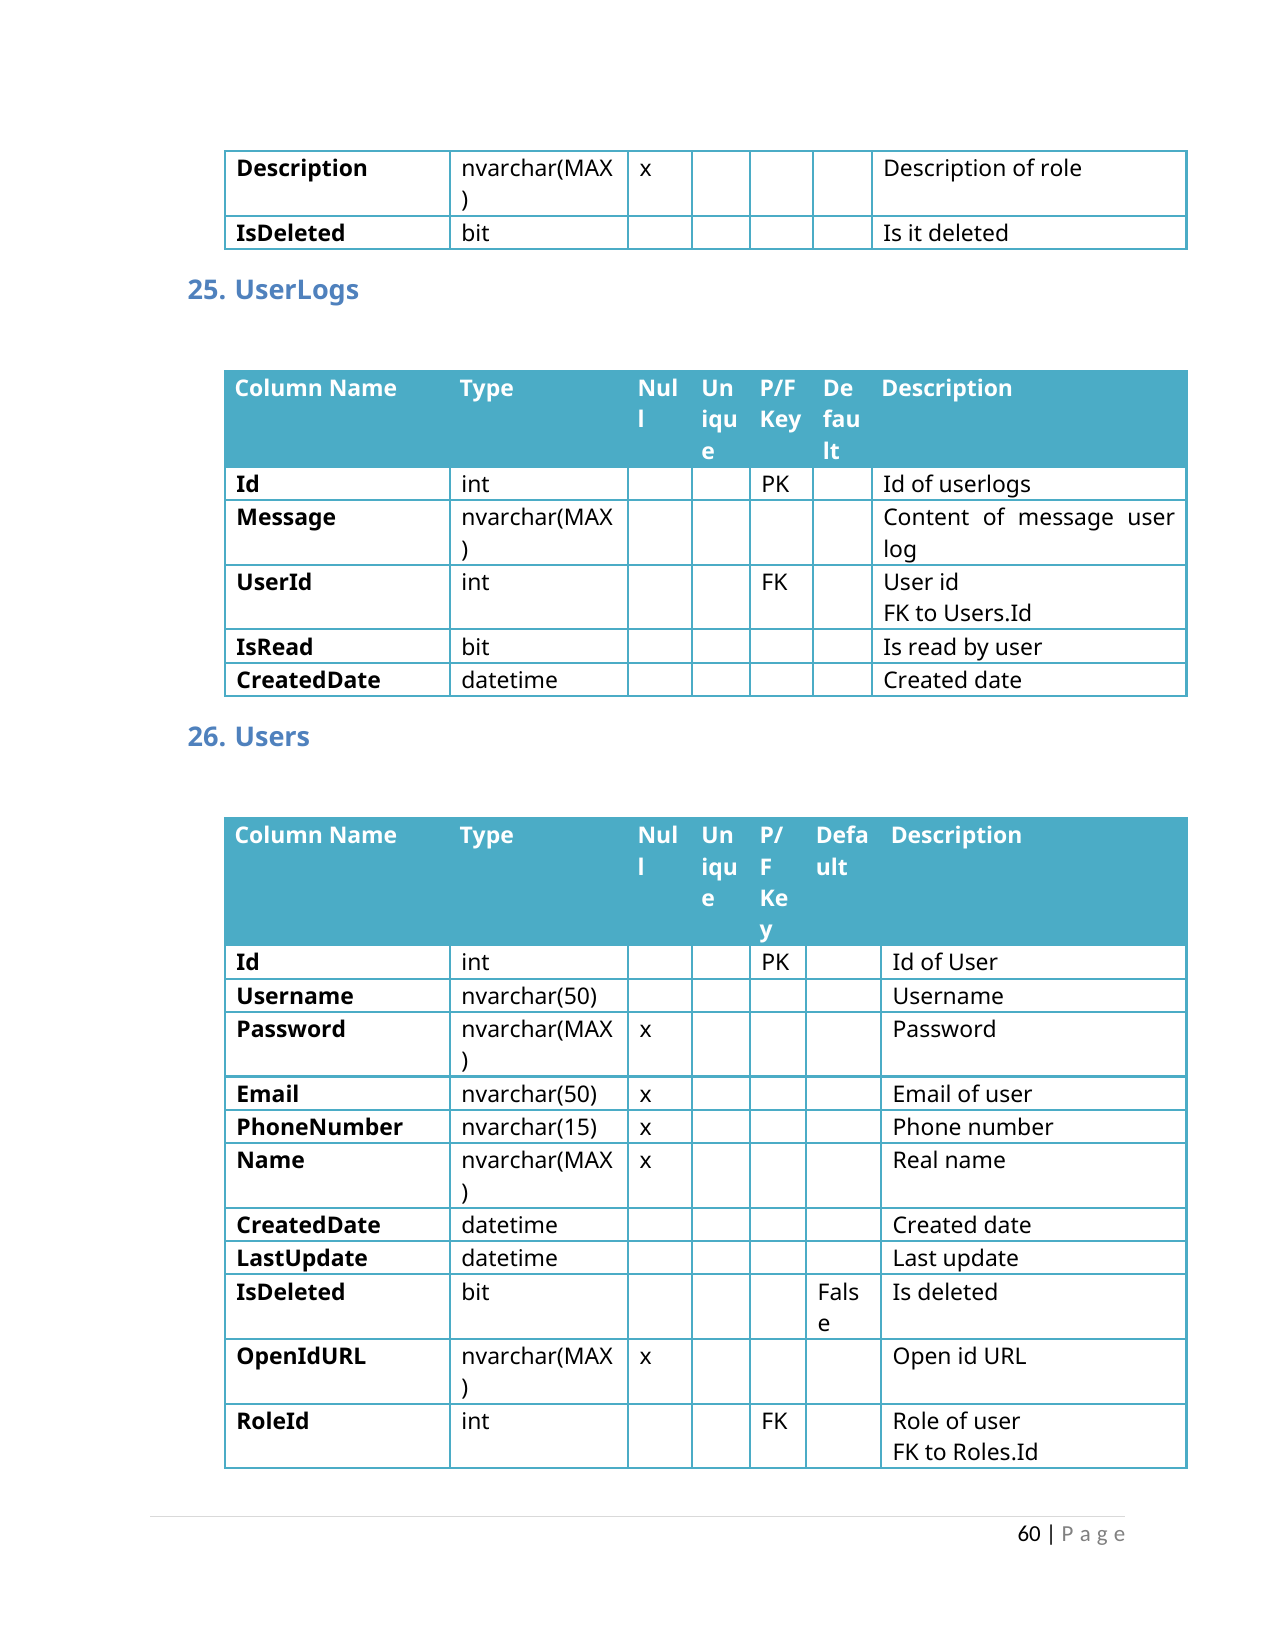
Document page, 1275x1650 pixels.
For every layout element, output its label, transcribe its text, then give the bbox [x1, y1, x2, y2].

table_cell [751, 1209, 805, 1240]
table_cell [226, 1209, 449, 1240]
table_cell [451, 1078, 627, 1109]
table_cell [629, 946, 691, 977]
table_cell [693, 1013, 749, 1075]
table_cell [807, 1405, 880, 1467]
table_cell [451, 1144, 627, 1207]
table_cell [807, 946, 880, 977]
subtitle UserLogs [187, 271, 1125, 308]
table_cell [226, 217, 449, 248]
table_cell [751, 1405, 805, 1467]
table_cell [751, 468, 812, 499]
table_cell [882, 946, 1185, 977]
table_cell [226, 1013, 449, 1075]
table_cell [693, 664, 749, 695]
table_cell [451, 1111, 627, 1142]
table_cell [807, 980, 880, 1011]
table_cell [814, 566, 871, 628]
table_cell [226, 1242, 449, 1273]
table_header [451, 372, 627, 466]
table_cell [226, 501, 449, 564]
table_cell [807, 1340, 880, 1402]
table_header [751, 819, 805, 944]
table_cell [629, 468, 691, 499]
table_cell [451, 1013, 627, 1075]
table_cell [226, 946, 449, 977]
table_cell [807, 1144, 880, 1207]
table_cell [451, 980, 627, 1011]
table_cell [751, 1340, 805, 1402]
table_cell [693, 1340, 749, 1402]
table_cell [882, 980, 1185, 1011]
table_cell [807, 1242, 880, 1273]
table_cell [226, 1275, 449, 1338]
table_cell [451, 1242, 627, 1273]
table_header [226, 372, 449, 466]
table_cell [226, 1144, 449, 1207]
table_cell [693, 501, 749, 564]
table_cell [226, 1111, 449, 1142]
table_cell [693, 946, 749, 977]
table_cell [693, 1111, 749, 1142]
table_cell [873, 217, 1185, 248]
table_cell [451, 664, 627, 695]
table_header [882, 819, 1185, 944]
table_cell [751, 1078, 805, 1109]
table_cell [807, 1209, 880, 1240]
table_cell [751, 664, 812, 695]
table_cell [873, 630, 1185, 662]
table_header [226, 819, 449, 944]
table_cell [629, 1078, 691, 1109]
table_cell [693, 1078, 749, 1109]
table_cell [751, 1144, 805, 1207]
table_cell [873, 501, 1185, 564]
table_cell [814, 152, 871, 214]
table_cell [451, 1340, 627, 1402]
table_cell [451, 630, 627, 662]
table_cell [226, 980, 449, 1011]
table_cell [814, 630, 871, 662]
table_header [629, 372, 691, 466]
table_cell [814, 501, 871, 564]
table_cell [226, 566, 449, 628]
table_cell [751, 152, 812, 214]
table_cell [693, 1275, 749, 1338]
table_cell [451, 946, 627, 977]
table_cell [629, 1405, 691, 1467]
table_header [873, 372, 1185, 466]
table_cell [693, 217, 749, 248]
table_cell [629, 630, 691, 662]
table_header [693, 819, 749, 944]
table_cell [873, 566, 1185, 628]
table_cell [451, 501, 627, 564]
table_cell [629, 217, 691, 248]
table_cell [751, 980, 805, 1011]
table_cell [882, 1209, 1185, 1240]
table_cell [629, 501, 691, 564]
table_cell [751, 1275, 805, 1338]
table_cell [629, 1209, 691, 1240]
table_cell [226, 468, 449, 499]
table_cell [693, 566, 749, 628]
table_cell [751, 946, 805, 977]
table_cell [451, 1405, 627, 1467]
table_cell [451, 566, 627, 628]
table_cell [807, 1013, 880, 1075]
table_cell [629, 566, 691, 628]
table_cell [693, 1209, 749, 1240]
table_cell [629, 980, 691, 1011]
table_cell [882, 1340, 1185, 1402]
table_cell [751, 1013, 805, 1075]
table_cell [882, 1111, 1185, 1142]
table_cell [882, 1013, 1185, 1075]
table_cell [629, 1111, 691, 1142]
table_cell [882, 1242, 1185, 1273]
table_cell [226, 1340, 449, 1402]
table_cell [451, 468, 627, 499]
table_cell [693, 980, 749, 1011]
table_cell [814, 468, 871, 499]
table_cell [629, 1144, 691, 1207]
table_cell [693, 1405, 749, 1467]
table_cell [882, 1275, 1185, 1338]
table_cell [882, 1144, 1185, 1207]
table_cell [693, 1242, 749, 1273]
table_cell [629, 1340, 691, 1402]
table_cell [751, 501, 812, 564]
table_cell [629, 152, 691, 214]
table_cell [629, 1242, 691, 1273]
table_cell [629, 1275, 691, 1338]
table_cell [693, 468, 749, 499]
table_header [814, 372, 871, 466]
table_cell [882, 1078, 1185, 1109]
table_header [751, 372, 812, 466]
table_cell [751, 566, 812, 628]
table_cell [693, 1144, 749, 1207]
subtitle Users [187, 718, 1125, 755]
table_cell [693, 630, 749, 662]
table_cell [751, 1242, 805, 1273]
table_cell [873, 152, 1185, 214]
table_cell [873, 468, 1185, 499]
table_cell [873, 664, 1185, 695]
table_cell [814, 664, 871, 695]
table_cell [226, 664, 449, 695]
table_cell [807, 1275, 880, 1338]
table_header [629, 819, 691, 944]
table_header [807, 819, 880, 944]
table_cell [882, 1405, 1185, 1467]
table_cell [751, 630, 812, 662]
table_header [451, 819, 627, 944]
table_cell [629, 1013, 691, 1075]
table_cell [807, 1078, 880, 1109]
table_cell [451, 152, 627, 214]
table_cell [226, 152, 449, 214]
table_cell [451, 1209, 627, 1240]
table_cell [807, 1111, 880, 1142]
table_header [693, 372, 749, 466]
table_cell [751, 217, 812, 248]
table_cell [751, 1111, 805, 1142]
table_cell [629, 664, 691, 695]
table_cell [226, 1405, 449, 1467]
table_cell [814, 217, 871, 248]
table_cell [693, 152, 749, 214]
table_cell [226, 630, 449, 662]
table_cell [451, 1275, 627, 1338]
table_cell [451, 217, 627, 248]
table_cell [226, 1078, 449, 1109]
